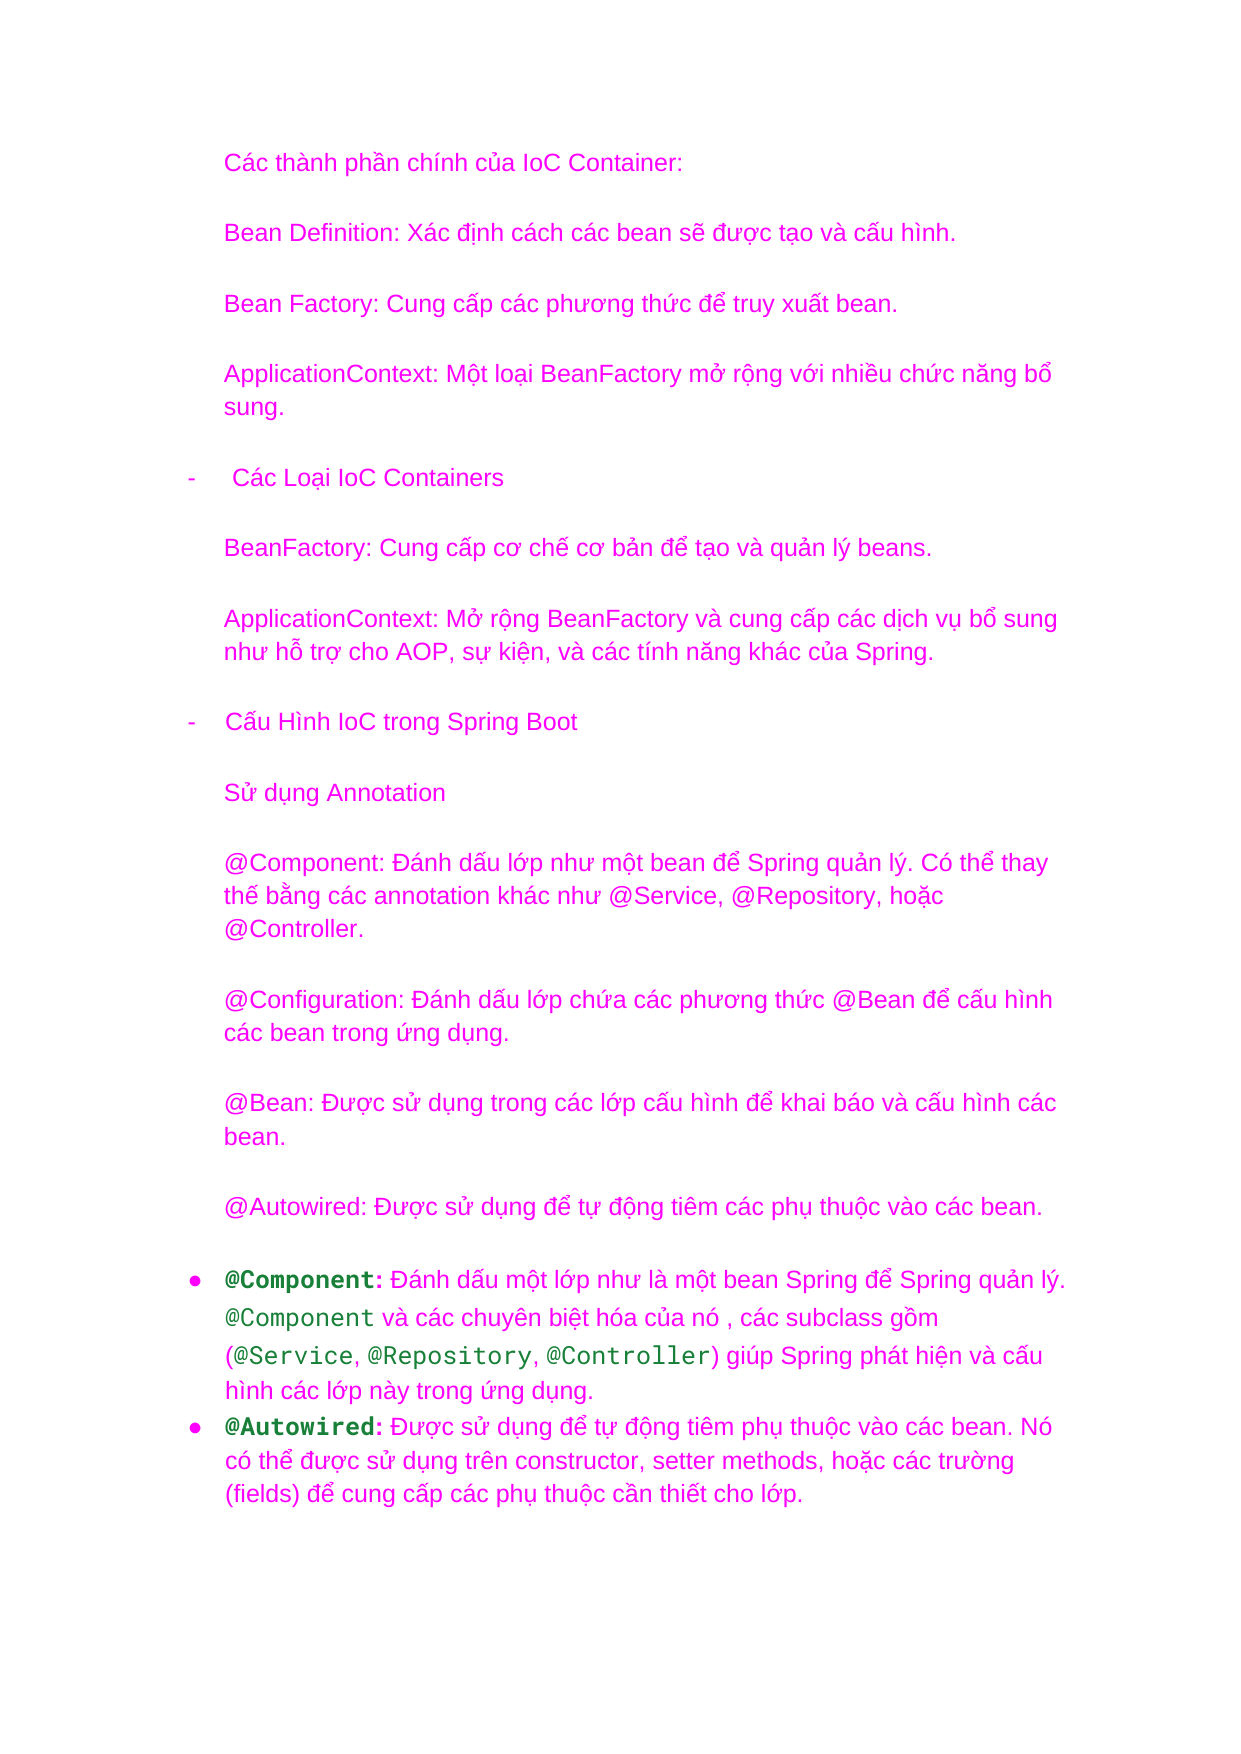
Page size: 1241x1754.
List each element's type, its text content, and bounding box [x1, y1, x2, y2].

text Bean Factory: Cung cấp các phương thức để truy xuất bean. [224, 289, 1078, 317]
list @Component: Đánh dấu một lớp như là một bean Spring để Spring quản lý. @Component và các chuyên biệt hóa của nó , các subclass gồm (@Service, @Repository, @Controller) giúp Spring phát hiện và cấu hình các lớp này trong ứng dụng. [187, 1262, 1078, 1404]
text Bean Definition: Xác định cách các bean sẽ được tạo và cấu hình. [224, 218, 1078, 247]
text @Bean: Được sử dụng trong các lớp cấu hình để khai báo và cấu hình các bean. [224, 1088, 1078, 1150]
list Các Loại IoC Containers [187, 463, 1078, 491]
list @Autowired: Được sử dụng để tự động tiêm phụ thuộc vào các bean. Nó có thể được sử dụng trên constructor, setter methods, hoặc các trường (fields) để cung cấp các phụ thuộc cần thiết cho lớp. [187, 1409, 1078, 1508]
text @Configuration: Đánh dấu lớp chứa các phương thức @Bean để cấu hình các bean trong ứng dụng. [224, 985, 1078, 1047]
text @Autowired: Được sử dụng để tự động tiêm các phụ thuộc vào các bean. [224, 1192, 1078, 1221]
text ApplicationContext: Một loại BeanFactory mở rộng với nhiều chức năng bổ sung. [224, 359, 1078, 421]
text ApplicationContext: Mở rộng BeanFactory và cung cấp các dịch vụ bổ sung như hỗ trợ cho AOP, sự kiện, và các tính năng khác của Spring. [224, 604, 1078, 666]
text @Component: Đánh dấu lớp như một bean để Spring quản lý. Có thể thay thế bằng các annotation khác như @Service, @Repository, hoặc @Controller. [224, 848, 1078, 943]
text Các thành phần chính của IoC Container: [224, 148, 1078, 176]
text Sử dụng Annotation [224, 778, 1078, 807]
text BeanFactory: Cung cấp cơ chế cơ bản để tạo và quản lý beans. [224, 533, 1078, 562]
list Cấu Hình IoC trong Spring Boot [187, 707, 1078, 736]
